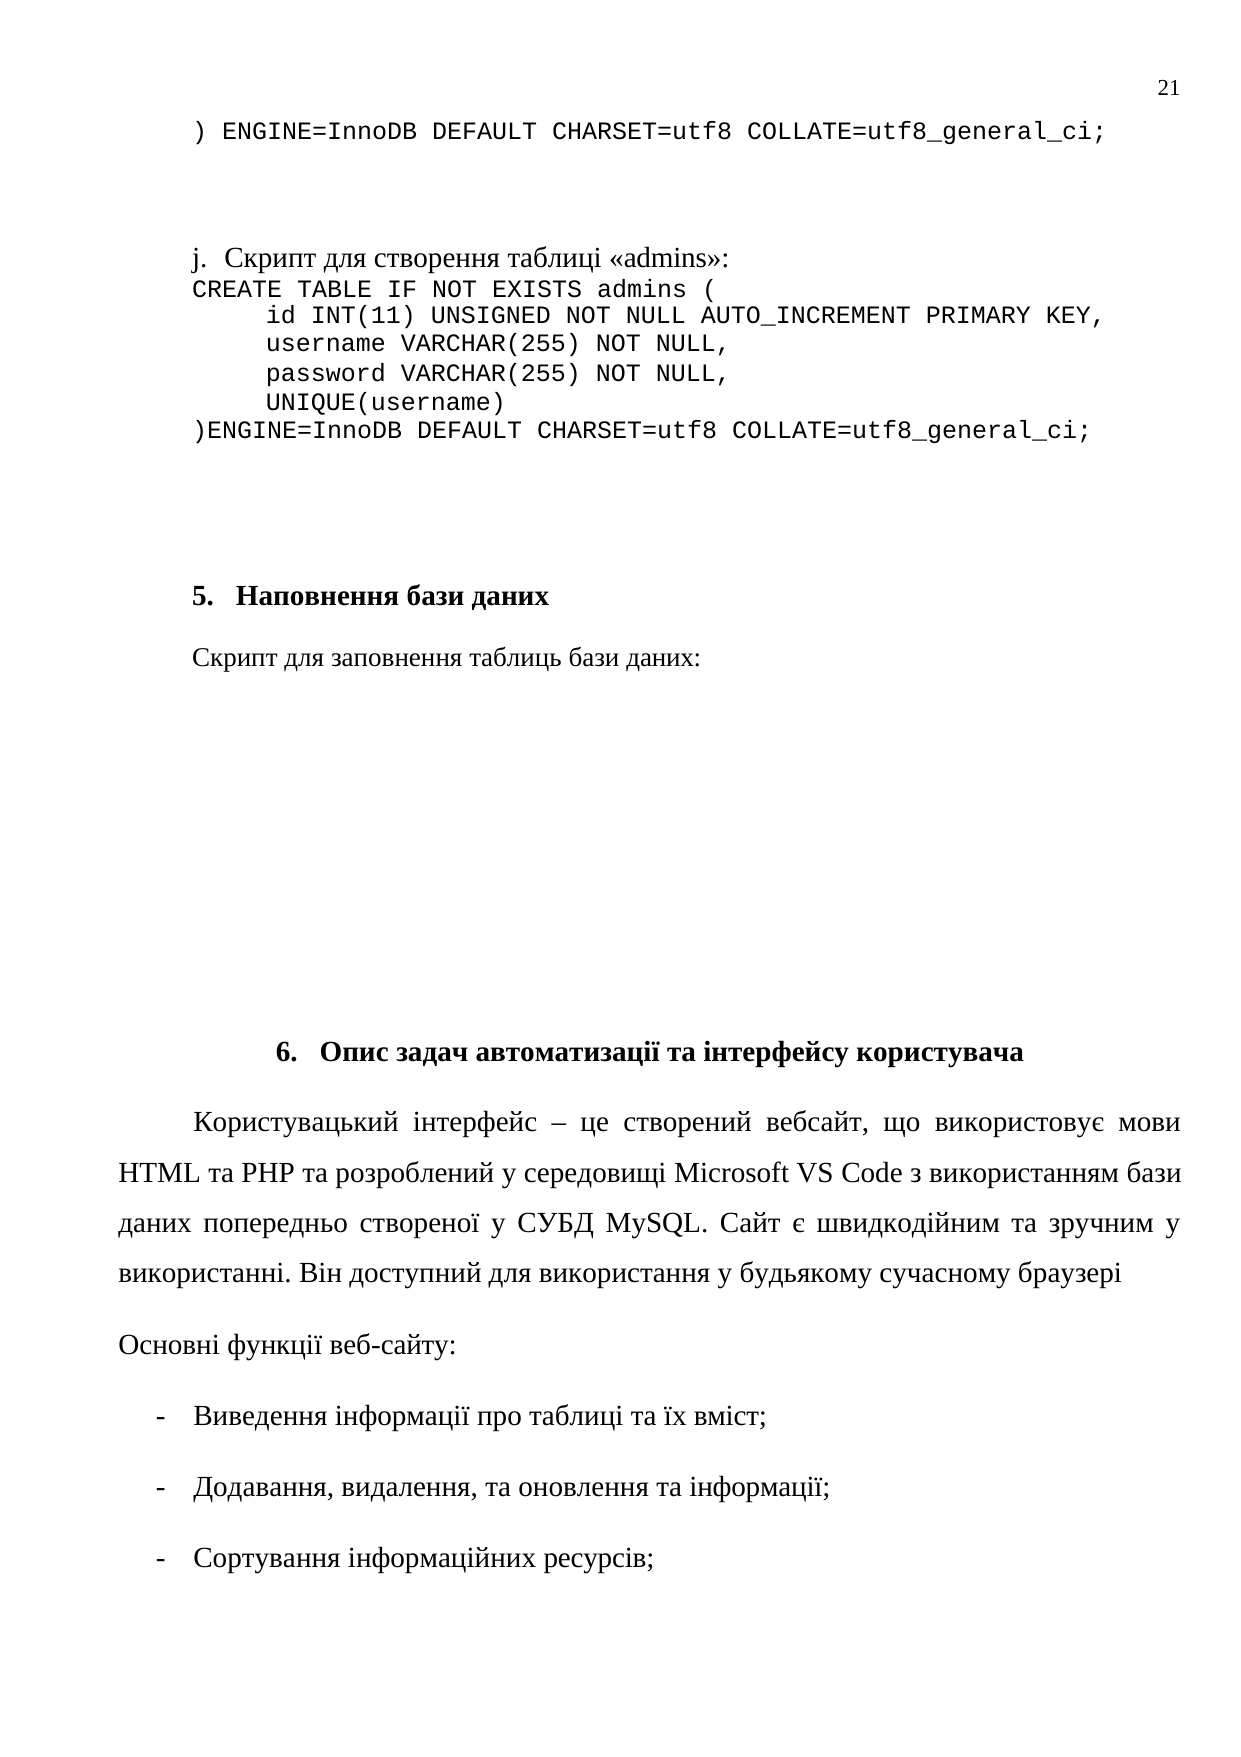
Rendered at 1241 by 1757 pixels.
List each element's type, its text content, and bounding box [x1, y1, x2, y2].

text password VARCHAR(255) NOT NULL, [266, 359, 1192, 388]
list Виведення інформації про таблиці та їх вміст; [156, 1398, 1192, 1432]
text Скрипт для заповнення таблиць бази даних: [192, 641, 1192, 672]
text UNIQUE(username) [266, 388, 1192, 416]
text Основні функції веб-сайту: [118, 1327, 1192, 1360]
text )ENGINE=InnoDB DEFAULT CHARSET=utf8 COLLATE=utf8_general_ci; [192, 416, 1192, 444]
list Сортування інформаційних ресурсів; [156, 1540, 1192, 1574]
text Користувацький інтерфейс – це створений вебсайт, що використовує мови HTML та PHP та розроблений у середовищі Microsoft VS Code з використанням бази даних попередньо створеної у СУБД MySQL. Сайт є швидкодійним та зручним у використанні. Він доступний для використання у будьякому сучасному браузері [118, 1104, 1182, 1289]
text id INT(11) UNSIGNED NOT NULL AUTO_INCREMENT PRIMARY KEY, username VARCHAR(255) NOT NULL, [266, 303, 1192, 359]
list Наповнення бази даних [192, 578, 1192, 612]
list Додавання, видалення, та оновлення та інформації; [156, 1469, 1192, 1503]
text CREATE TABLE IF NOT EXISTS admins ( [192, 274, 1192, 303]
list Скрипт для створення таблиці «admins»: [192, 241, 1192, 274]
text ) ENGINE=InnoDB DEFAULT CHARSET=utf8 COLLATE=utf8_general_ci; [192, 119, 1192, 147]
list Опис задач автоматизації та інтерфейсу користувача [107, 1034, 1192, 1067]
